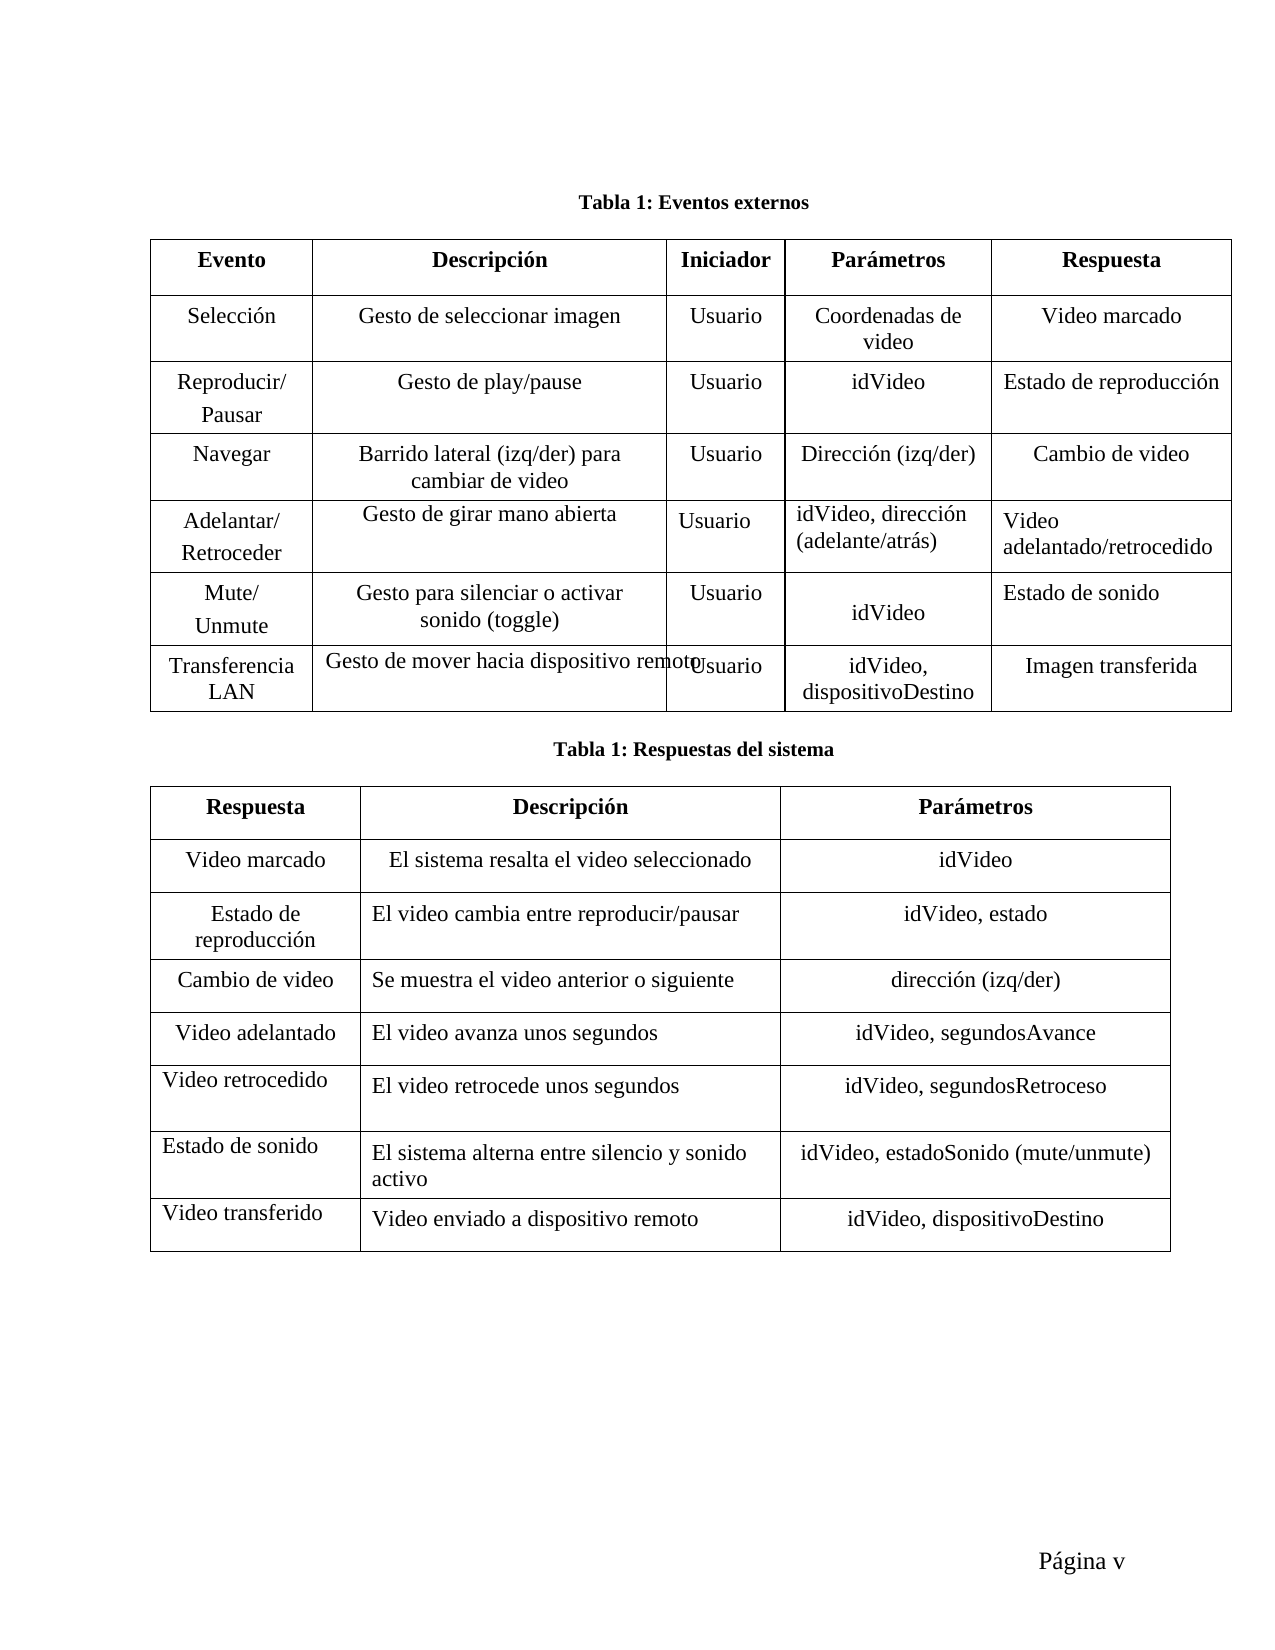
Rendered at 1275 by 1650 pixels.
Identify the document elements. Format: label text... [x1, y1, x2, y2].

table_header Parámetros [781, 787, 1170, 839]
table_cell Transferencia LAN [151, 646, 312, 711]
table_cell Usuario [667, 501, 784, 572]
table_cell Barrido lateral (izq/der) para cambiar de video [313, 434, 666, 499]
table_cell Usuario [667, 434, 784, 499]
table_cell Video marcado [992, 296, 1231, 361]
table_cell Usuario [667, 296, 784, 361]
table_cell idVideo, dispositivoDestino [786, 646, 991, 711]
table_cell Reproducir/ Pausar [151, 362, 312, 433]
table_cell Video enviado a dispositivo remoto [361, 1199, 780, 1251]
table_cell idVideo [786, 362, 991, 433]
table_cell Adelantar/ Retroceder [151, 501, 312, 572]
table_cell idVideo [786, 573, 991, 644]
table_cell Video adelantado/retrocedido [992, 501, 1231, 572]
table_header Respuesta [151, 787, 360, 839]
text Tabla 2: Respuestas del sistema [262, 737, 1125, 761]
table_cell idVideo, estadoSonido (mute/unmute) [781, 1132, 1170, 1197]
table_cell El video retrocede unos segundos [361, 1066, 780, 1131]
table_header Respuesta [992, 240, 1231, 294]
table_cell Video transferido [151, 1199, 360, 1251]
table_cell Cambio de video [151, 960, 360, 1012]
table_cell idVideo, segundosAvance [781, 1013, 1170, 1065]
table_cell dirección (izq/der) [781, 960, 1170, 1012]
table_cell Se muestra el video anterior o siguiente [361, 960, 780, 1012]
table_cell idVideo, segundosRetroceso [781, 1066, 1170, 1131]
table_cell Video marcado [151, 840, 360, 892]
table_cell Navegar [151, 434, 312, 499]
table_cell idVideo, estado [781, 893, 1170, 958]
table_header Evento [151, 240, 312, 294]
table_cell Gesto de girar mano abierta [313, 501, 666, 572]
table_cell El sistema resalta el video seleccionado [361, 840, 780, 892]
table_cell Gesto para silenciar o activar sonido (toggle) [313, 573, 666, 644]
table_cell El video avanza unos segundos [361, 1013, 780, 1065]
table_cell Estado de reproducción [992, 362, 1231, 433]
table_header Descripción [361, 787, 780, 839]
table_cell Usuario [667, 362, 784, 433]
table_cell Estado de sonido [992, 573, 1231, 644]
text Tabla 1: Eventos externos [262, 190, 1125, 214]
table_cell Dirección (izq/der) [786, 434, 991, 499]
table_cell Usuario [667, 646, 784, 711]
table_cell Mute/ Unmute [151, 573, 312, 644]
table_cell [313, 646, 666, 711]
table_cell Video retrocedido [151, 1066, 360, 1131]
table_cell Coordenadas de video [786, 296, 991, 361]
table_header Iniciador [667, 240, 784, 294]
table_header Parámetros [786, 240, 991, 294]
table_cell Gesto de seleccionar imagen [313, 296, 666, 361]
table_cell Cambio de video [992, 434, 1231, 499]
table_cell Usuario [667, 573, 784, 644]
table_header Descripción [313, 240, 666, 294]
table_cell El video cambia entre reproducir/pausar [361, 893, 780, 958]
table_cell Estado de sonido [151, 1132, 360, 1197]
table_cell El sistema alterna entre silencio y sonido activo [361, 1132, 780, 1197]
table_cell Gesto de play/pause [313, 362, 666, 433]
table_cell idVideo, dirección (adelante/atrás) [786, 501, 991, 572]
table_cell idVideo, dispositivoDestino [781, 1199, 1170, 1251]
table_cell Imagen transferida [992, 646, 1231, 711]
table_cell Selección [151, 296, 312, 361]
table_cell Estado de reproducción [151, 893, 360, 958]
table_cell Video adelantado [151, 1013, 360, 1065]
table_cell idVideo [781, 840, 1170, 892]
